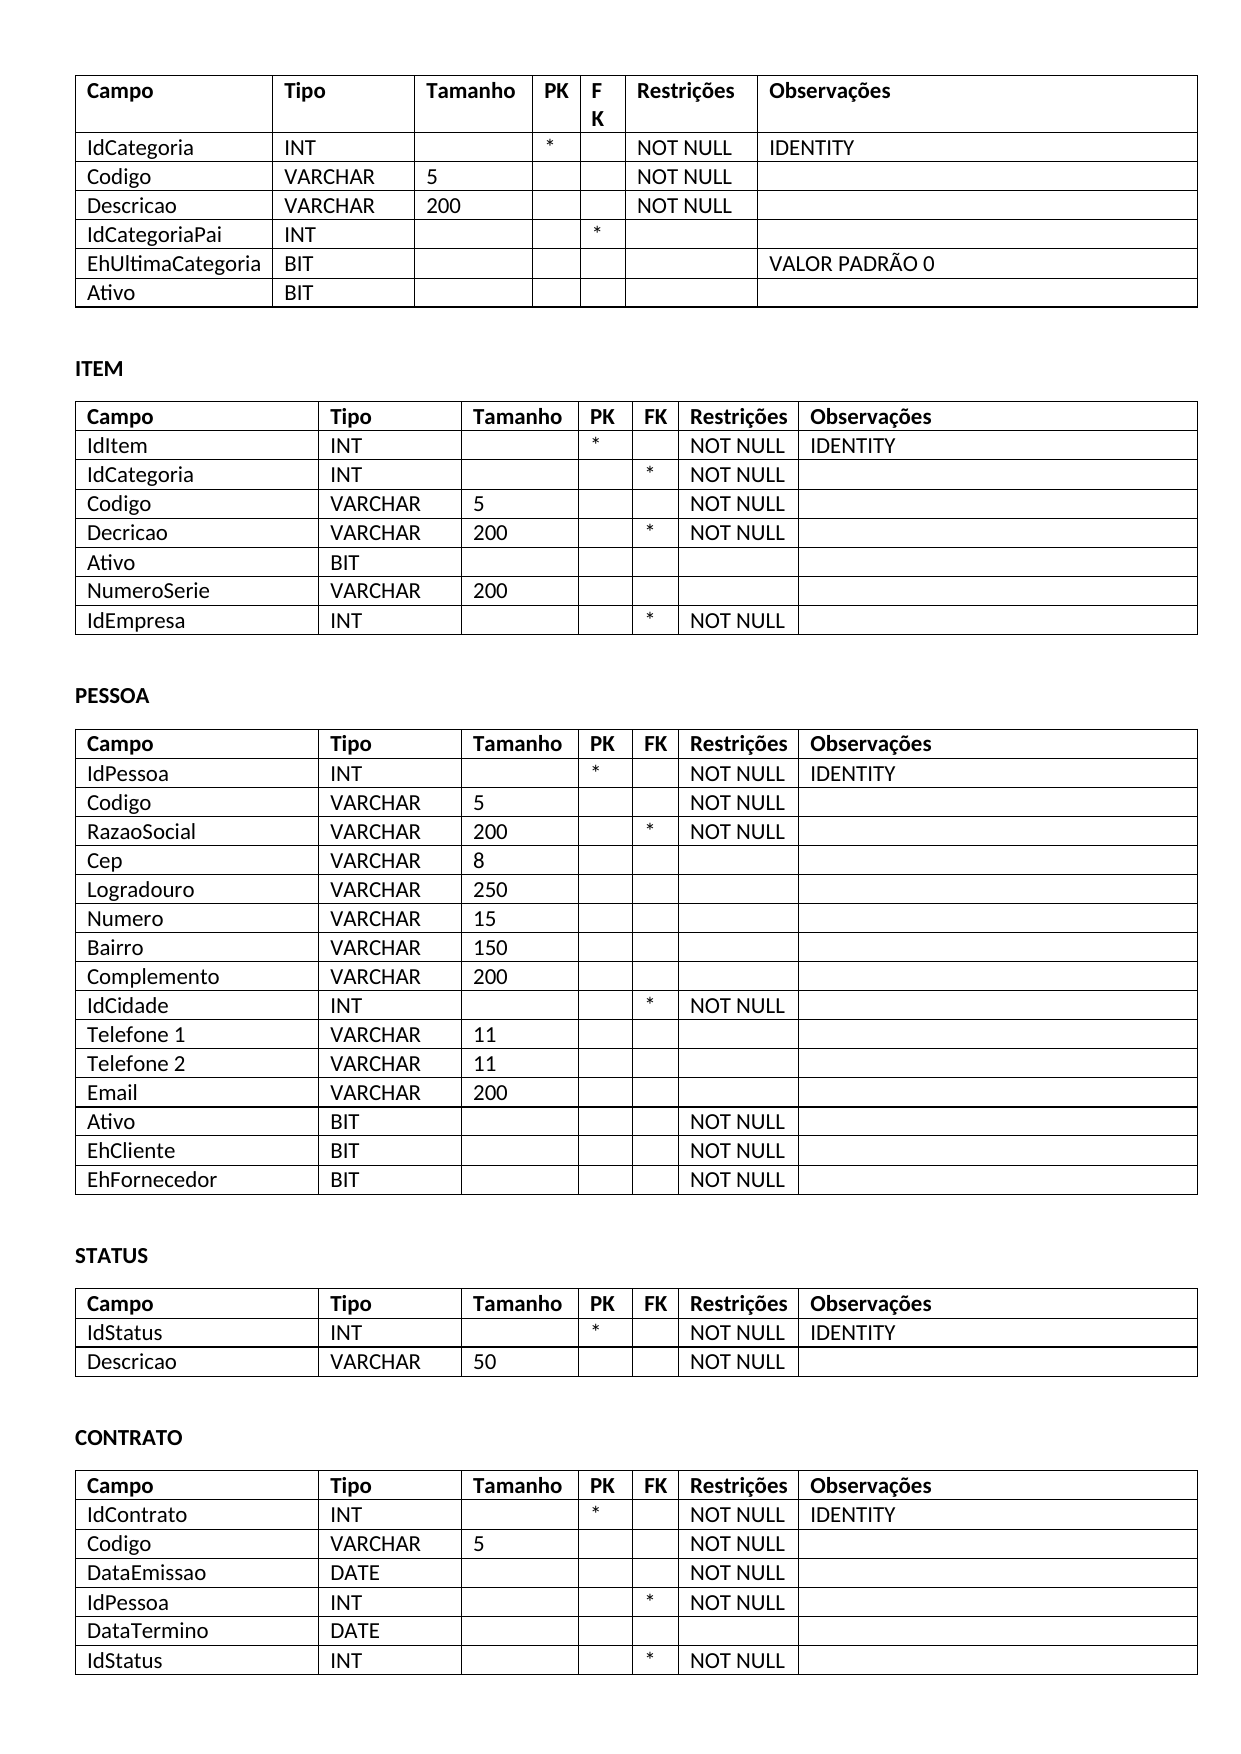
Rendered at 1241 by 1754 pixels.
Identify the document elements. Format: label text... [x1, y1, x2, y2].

table_cell IDENTITY [799, 1319, 1197, 1346]
table_cell * [581, 220, 625, 248]
table_cell [633, 846, 678, 874]
table_cell [579, 933, 632, 961]
table_cell [462, 1319, 578, 1346]
table_header Tipo [319, 1471, 461, 1499]
table_cell [415, 279, 532, 306]
table_cell [581, 191, 625, 219]
table_cell [633, 962, 678, 990]
table_header Tamanho [462, 402, 578, 430]
table_cell [462, 759, 578, 787]
table_cell Codigo [76, 788, 318, 816]
table_cell [462, 1500, 578, 1528]
table_cell * [633, 991, 678, 1019]
table_cell 11 [462, 1020, 578, 1048]
table_cell [633, 1348, 678, 1376]
table_cell [579, 519, 632, 547]
table_cell NOT NULL [679, 1559, 798, 1587]
table_cell [462, 1108, 578, 1135]
table_cell [462, 1617, 578, 1645]
table_cell VARCHAR [319, 1020, 461, 1048]
table_cell NOT NULL [679, 1530, 798, 1557]
table_header FK [633, 730, 678, 758]
table_cell VARCHAR [319, 1078, 461, 1106]
table_cell [462, 1588, 578, 1616]
table_cell [533, 162, 580, 190]
table_cell IdItem [76, 431, 318, 459]
table_cell IDENTITY [799, 431, 1197, 459]
table_cell BIT [273, 279, 414, 306]
table_cell Logradouro [76, 875, 318, 903]
table_cell [579, 1530, 632, 1557]
table_cell NOT NULL [679, 1166, 798, 1193]
table_cell IdCategoria [76, 460, 318, 488]
table_header Observações [799, 1471, 1197, 1499]
table_header Tipo [319, 730, 461, 758]
table_cell IdCategoria [76, 133, 272, 161]
table_cell 50 [462, 1348, 578, 1376]
table_cell [799, 1108, 1197, 1135]
table_cell [579, 1078, 632, 1106]
table_cell [533, 279, 580, 306]
table_cell [579, 788, 632, 816]
table_cell [758, 162, 1197, 190]
table_cell VARCHAR [273, 162, 414, 190]
table_cell Descricao [76, 1348, 318, 1376]
table_cell [799, 904, 1197, 932]
table_cell [462, 1166, 578, 1193]
table_cell INT [319, 1646, 461, 1674]
table_cell [633, 1559, 678, 1587]
table_cell NOT NULL [679, 490, 798, 517]
table_cell [579, 1348, 632, 1376]
table_cell [581, 279, 625, 306]
table_header Observações [799, 1289, 1197, 1317]
table_cell INT [319, 1588, 461, 1616]
table_cell Ativo [76, 1108, 318, 1135]
table_cell NOT NULL [679, 1108, 798, 1135]
table_cell [799, 1588, 1197, 1616]
table_cell [799, 460, 1197, 488]
table_cell NOT NULL [679, 431, 798, 459]
table_cell [415, 220, 532, 248]
table_header Tamanho [462, 1471, 578, 1499]
table_cell Numero [76, 904, 318, 932]
table_cell IdPessoa [76, 759, 318, 787]
table_cell [581, 162, 625, 190]
table_cell * [579, 431, 632, 459]
table_cell IdCategoriaPai [76, 220, 272, 248]
table_cell [581, 133, 625, 161]
table_cell [799, 875, 1197, 903]
text ITEM [75, 354, 1165, 382]
table_cell EhFornecedor [76, 1166, 318, 1193]
table_cell [633, 490, 678, 517]
table_cell [626, 279, 757, 306]
table_cell [679, 846, 798, 874]
table_cell [579, 577, 632, 605]
table_cell [799, 1348, 1197, 1376]
table_cell Descricao [76, 191, 272, 219]
table_cell [533, 220, 580, 248]
table_cell 200 [415, 191, 532, 219]
table_cell * [633, 1646, 678, 1674]
table_cell [633, 1078, 678, 1106]
table_header Restrições [626, 76, 757, 132]
table_cell [633, 875, 678, 903]
table_cell BIT [273, 249, 414, 277]
table_cell 5 [462, 788, 578, 816]
table_cell DATE [319, 1559, 461, 1587]
table_cell Codigo [76, 490, 318, 517]
table_cell INT [319, 606, 461, 634]
table_cell Ativo [76, 279, 272, 306]
table_cell [679, 548, 798, 576]
table_cell [579, 817, 632, 845]
table_cell DATE [319, 1617, 461, 1645]
table_cell [579, 1020, 632, 1048]
table_header Observações [799, 402, 1197, 430]
table_cell [579, 875, 632, 903]
table_cell EhCliente [76, 1136, 318, 1164]
table_cell [579, 846, 632, 874]
table_cell INT [319, 460, 461, 488]
table_header Campo [76, 402, 318, 430]
table_cell [799, 1078, 1197, 1106]
table_cell Email [76, 1078, 318, 1106]
table_cell 5 [462, 490, 578, 517]
table_cell EhUltimaCategoria [76, 249, 272, 277]
table_cell [579, 904, 632, 932]
table_cell NOT NULL [679, 788, 798, 816]
table_cell [679, 1617, 798, 1645]
table_cell * [633, 460, 678, 488]
table_cell VARCHAR [319, 490, 461, 517]
table_cell [579, 991, 632, 1019]
table_cell NOT NULL [679, 1500, 798, 1528]
table_header PK [579, 730, 632, 758]
table_cell [799, 1646, 1197, 1674]
table_cell VARCHAR [319, 875, 461, 903]
table_cell * [579, 759, 632, 787]
table_header FK [581, 76, 625, 132]
table_header PK [579, 402, 632, 430]
table_cell BIT [319, 1166, 461, 1193]
table_cell 200 [462, 577, 578, 605]
table_cell [799, 1530, 1197, 1557]
text STATUS [75, 1241, 1165, 1269]
table_cell IdStatus [76, 1646, 318, 1674]
text PESSOA [75, 682, 1165, 710]
table_cell NOT NULL [679, 460, 798, 488]
table_cell DataTermino [76, 1617, 318, 1645]
table_header Restrições [679, 402, 798, 430]
table_cell Codigo [76, 162, 272, 190]
table_cell [579, 962, 632, 990]
table_cell * [579, 1319, 632, 1346]
table_cell [633, 1136, 678, 1164]
table_header Restrições [679, 730, 798, 758]
table_header FK [633, 1471, 678, 1499]
table_header Tipo [319, 1289, 461, 1317]
table_cell IDENTITY [799, 759, 1197, 787]
table_cell VARCHAR [273, 191, 414, 219]
table_cell VARCHAR [319, 1348, 461, 1376]
table_cell [633, 1108, 678, 1135]
table_cell NOT NULL [679, 519, 798, 547]
table_cell NumeroSerie [76, 577, 318, 605]
table_cell [799, 991, 1197, 1019]
table_cell [462, 1646, 578, 1674]
table_cell 200 [462, 817, 578, 845]
table_cell INT [319, 1500, 461, 1528]
table_cell [679, 962, 798, 990]
table_cell 5 [415, 162, 532, 190]
table_cell * [533, 133, 580, 161]
table_cell [799, 1166, 1197, 1193]
table_cell [462, 431, 578, 459]
table_cell * [633, 1588, 678, 1616]
table_cell 250 [462, 875, 578, 903]
table_cell [633, 1530, 678, 1557]
table_cell VARCHAR [319, 577, 461, 605]
table_cell [633, 1020, 678, 1048]
table_cell INT [273, 133, 414, 161]
table_cell * [633, 606, 678, 634]
table_cell VARCHAR [319, 817, 461, 845]
table_header Observações [758, 76, 1197, 132]
table_cell [579, 548, 632, 576]
table_cell VARCHAR [319, 519, 461, 547]
table_header Observações [799, 730, 1197, 758]
table_cell [633, 1166, 678, 1193]
table_header Tamanho [462, 1289, 578, 1317]
table_cell Telefone 2 [76, 1049, 318, 1077]
table_cell IdContrato [76, 1500, 318, 1528]
table_cell [462, 606, 578, 634]
table_cell [462, 1559, 578, 1587]
table_cell [533, 249, 580, 277]
table_cell [633, 577, 678, 605]
table_cell [633, 759, 678, 787]
table_cell [799, 933, 1197, 961]
table_cell NOT NULL [679, 817, 798, 845]
table_cell VARCHAR [319, 1530, 461, 1557]
table_cell [799, 1020, 1197, 1048]
table_cell [462, 1136, 578, 1164]
table_cell 200 [462, 1078, 578, 1106]
table_cell IDENTITY [758, 133, 1197, 161]
table_cell [633, 1049, 678, 1077]
table_cell [799, 548, 1197, 576]
table_cell [633, 904, 678, 932]
table_cell VARCHAR [319, 904, 461, 932]
table_cell NOT NULL [679, 606, 798, 634]
table_header Tamanho [462, 730, 578, 758]
table_cell 200 [462, 519, 578, 547]
table_cell [758, 191, 1197, 219]
table_header FK [633, 402, 678, 430]
table_cell * [579, 1500, 632, 1528]
table_cell [679, 1049, 798, 1077]
table_cell IdPessoa [76, 1588, 318, 1616]
table_cell [626, 220, 757, 248]
table_cell * [633, 817, 678, 845]
table_cell [799, 1049, 1197, 1077]
table_cell DataEmissao [76, 1559, 318, 1587]
table_cell [415, 133, 532, 161]
table_cell Codigo [76, 1530, 318, 1557]
table_cell VARCHAR [319, 962, 461, 990]
table_cell INT [273, 220, 414, 248]
table_cell BIT [319, 1136, 461, 1164]
table_cell [799, 1617, 1197, 1645]
table_header PK [533, 76, 580, 132]
table_cell 11 [462, 1049, 578, 1077]
table_cell [799, 788, 1197, 816]
table_cell [758, 279, 1197, 306]
table_header Tipo [319, 402, 461, 430]
table_cell Telefone 1 [76, 1020, 318, 1048]
table_header FK [633, 1289, 678, 1317]
table_cell [633, 1617, 678, 1645]
table_cell Decricao [76, 519, 318, 547]
table_cell [633, 788, 678, 816]
table_cell 15 [462, 904, 578, 932]
table_cell IdStatus [76, 1319, 318, 1346]
table_header Campo [76, 76, 272, 132]
table_cell BIT [319, 1108, 461, 1135]
table_cell [799, 577, 1197, 605]
table_cell BIT [319, 548, 461, 576]
table_cell Ativo [76, 548, 318, 576]
table_cell INT [319, 759, 461, 787]
table_header Tamanho [415, 76, 532, 132]
table_cell Cep [76, 846, 318, 874]
table_cell VARCHAR [319, 846, 461, 874]
table_header Campo [76, 1471, 318, 1499]
table_cell [581, 249, 625, 277]
table_cell [758, 220, 1197, 248]
table_cell IDENTITY [799, 1500, 1197, 1528]
table_cell [579, 490, 632, 517]
table_cell [799, 1559, 1197, 1587]
table_cell VARCHAR [319, 1049, 461, 1077]
table_cell [533, 191, 580, 219]
table_cell [679, 933, 798, 961]
table_cell NOT NULL [679, 759, 798, 787]
table_cell [462, 460, 578, 488]
table_cell [799, 519, 1197, 547]
text CONTRATO [75, 1423, 1165, 1451]
table_cell [679, 904, 798, 932]
table_cell [799, 962, 1197, 990]
table_cell NOT NULL [679, 1136, 798, 1164]
table_cell [633, 1319, 678, 1346]
table_header Campo [76, 1289, 318, 1317]
table_cell [633, 933, 678, 961]
table_cell [633, 431, 678, 459]
table_cell 200 [462, 962, 578, 990]
table_cell [415, 249, 532, 277]
table_cell Bairro [76, 933, 318, 961]
table_cell 5 [462, 1530, 578, 1557]
table_cell [579, 1049, 632, 1077]
table_cell * [633, 519, 678, 547]
table_cell [462, 548, 578, 576]
table_cell NOT NULL [679, 1348, 798, 1376]
table_cell VARCHAR [319, 933, 461, 961]
table_cell NOT NULL [679, 1588, 798, 1616]
table_cell INT [319, 431, 461, 459]
table_header Restrições [679, 1471, 798, 1499]
table_cell [462, 991, 578, 1019]
table_cell [579, 1108, 632, 1135]
table_cell [579, 1559, 632, 1587]
table_cell NOT NULL [679, 991, 798, 1019]
table_cell 150 [462, 933, 578, 961]
table_cell [579, 1617, 632, 1645]
table_cell [679, 875, 798, 903]
table_cell 8 [462, 846, 578, 874]
table_cell Complemento [76, 962, 318, 990]
table_cell [799, 817, 1197, 845]
table_cell VALOR PADRÃO 0 [758, 249, 1197, 277]
table_cell NOT NULL [679, 1319, 798, 1346]
table_cell [799, 606, 1197, 634]
table_cell IdEmpresa [76, 606, 318, 634]
table_cell [679, 577, 798, 605]
table_cell [679, 1078, 798, 1106]
table_header Campo [76, 730, 318, 758]
table_cell VARCHAR [319, 788, 461, 816]
table_header Tipo [273, 76, 414, 132]
table_header Restrições [679, 1289, 798, 1317]
table_cell [579, 606, 632, 634]
table_cell INT [319, 1319, 461, 1346]
table_header PK [579, 1289, 632, 1317]
table_cell NOT NULL [626, 191, 757, 219]
table_cell RazaoSocial [76, 817, 318, 845]
table_cell IdCidade [76, 991, 318, 1019]
table_cell [579, 1166, 632, 1193]
table_cell [799, 490, 1197, 517]
table_cell NOT NULL [679, 1646, 798, 1674]
table_cell [579, 460, 632, 488]
table_cell [579, 1136, 632, 1164]
table_cell [579, 1588, 632, 1616]
table_cell [799, 846, 1197, 874]
table_cell NOT NULL [626, 133, 757, 161]
table_cell [633, 1500, 678, 1528]
table_cell [579, 1646, 632, 1674]
table_cell [626, 249, 757, 277]
table_cell [633, 548, 678, 576]
table_cell [799, 1136, 1197, 1164]
table_cell INT [319, 991, 461, 1019]
table_header PK [579, 1471, 632, 1499]
table_cell NOT NULL [626, 162, 757, 190]
table_cell [679, 1020, 798, 1048]
